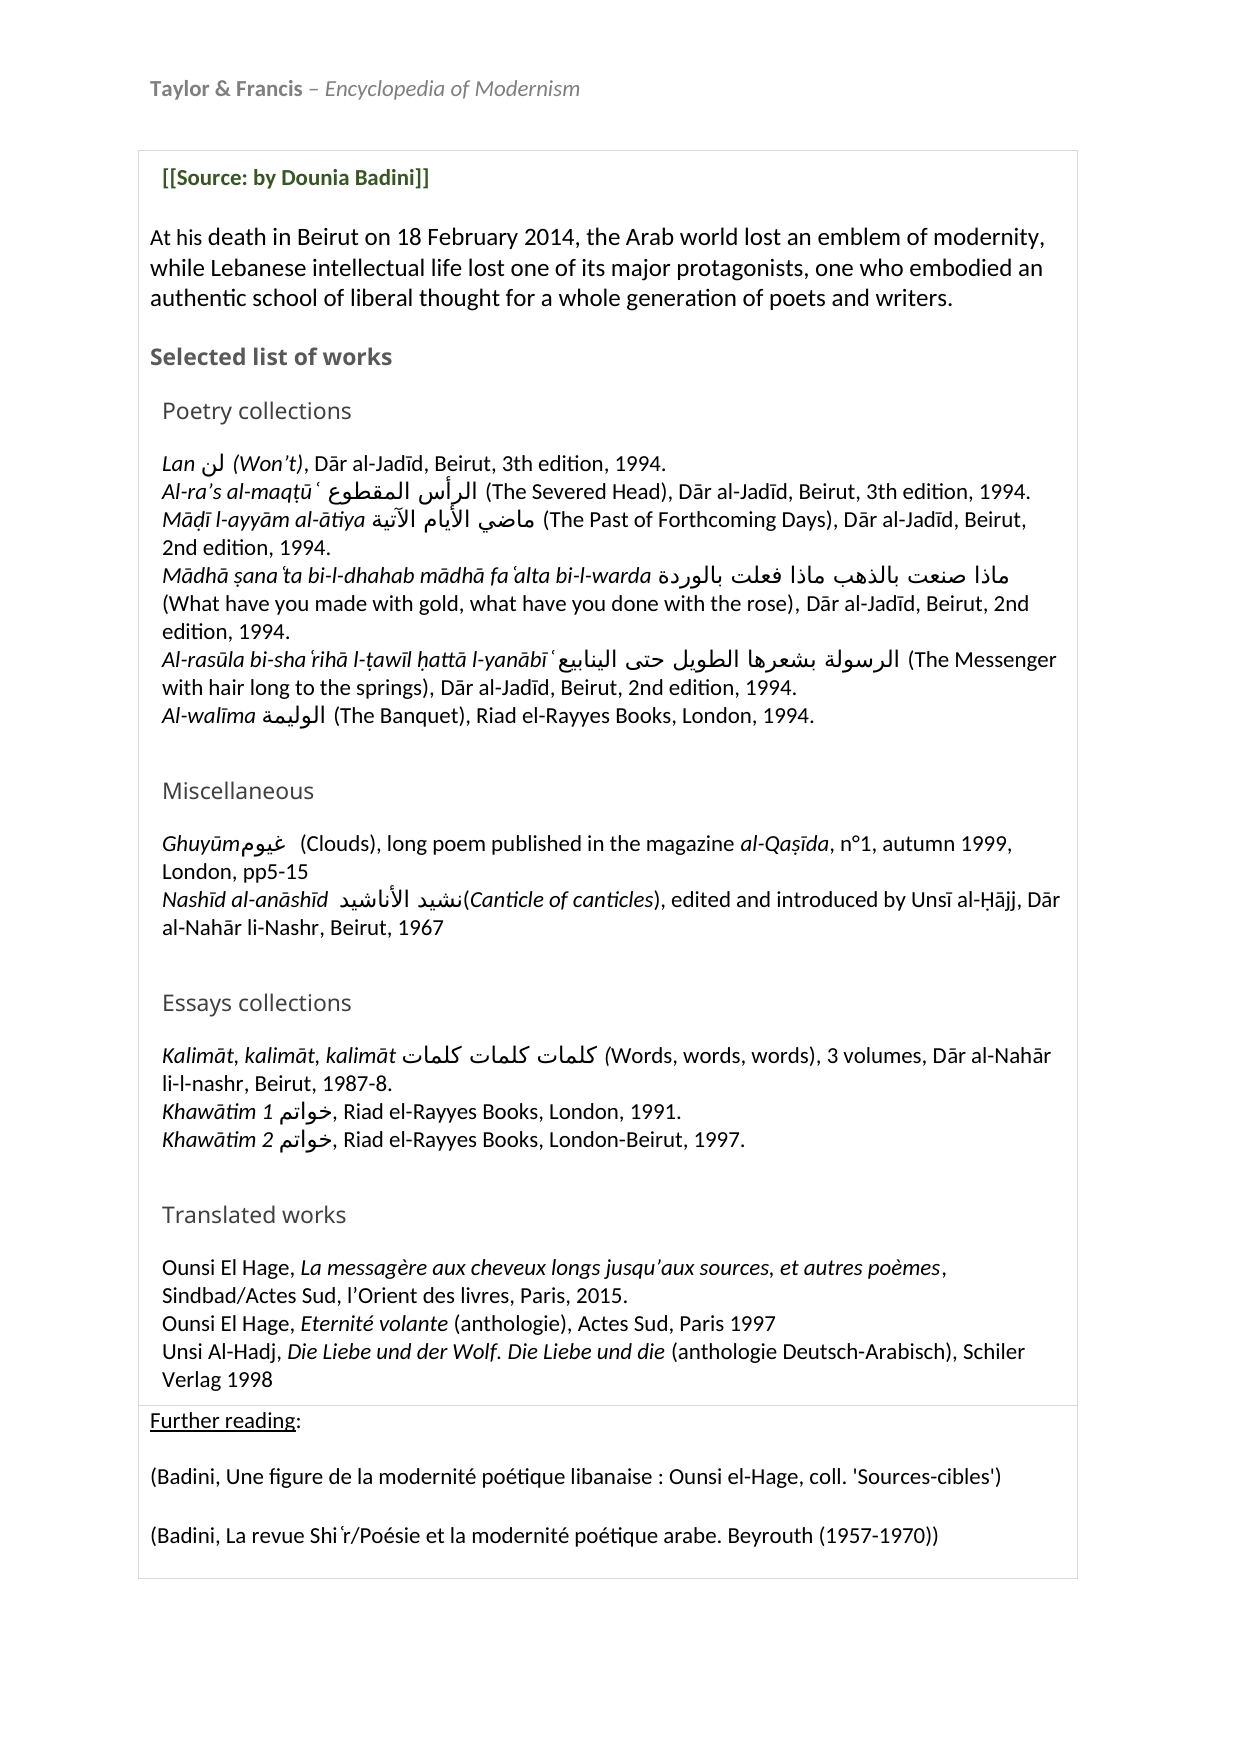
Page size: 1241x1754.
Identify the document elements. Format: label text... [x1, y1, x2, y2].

table_cell Further reading: [139, 1406, 1077, 1578]
